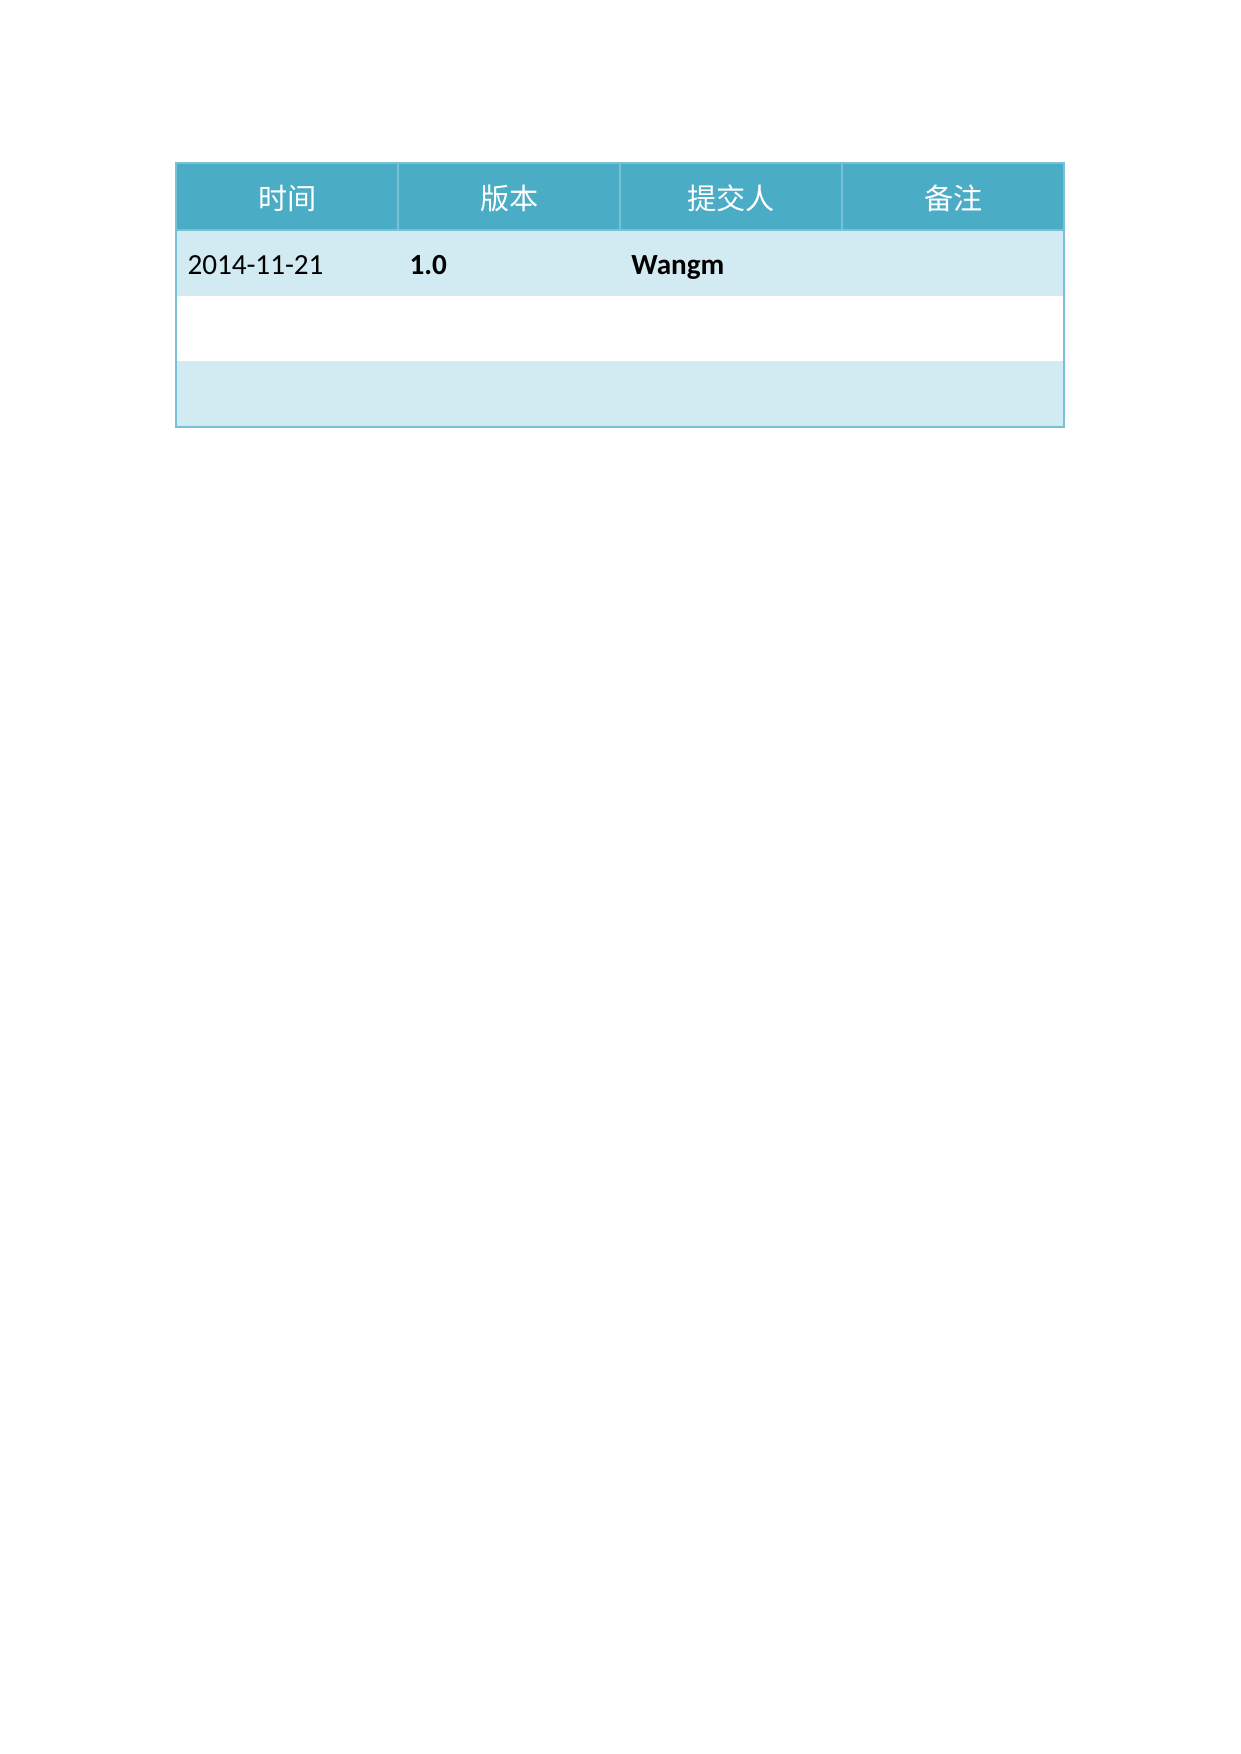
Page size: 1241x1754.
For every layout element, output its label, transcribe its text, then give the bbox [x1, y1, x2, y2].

table_header 备注 [843, 164, 1063, 229]
table_header 时间 [177, 164, 397, 229]
table_cell 1.0 [398, 231, 620, 296]
table_cell 2014-11-21 [177, 231, 398, 296]
table_cell [842, 361, 1063, 426]
table_cell [842, 231, 1063, 296]
table_header 版本 [399, 164, 619, 229]
table_cell [842, 296, 1063, 361]
table_cell [620, 296, 842, 361]
table_cell [177, 361, 398, 426]
table_cell [398, 361, 620, 426]
table_cell [177, 296, 398, 361]
table_cell [398, 296, 620, 361]
table_header 提交人 [621, 164, 841, 229]
table_cell Wangm [620, 231, 842, 296]
table_cell [620, 361, 842, 426]
